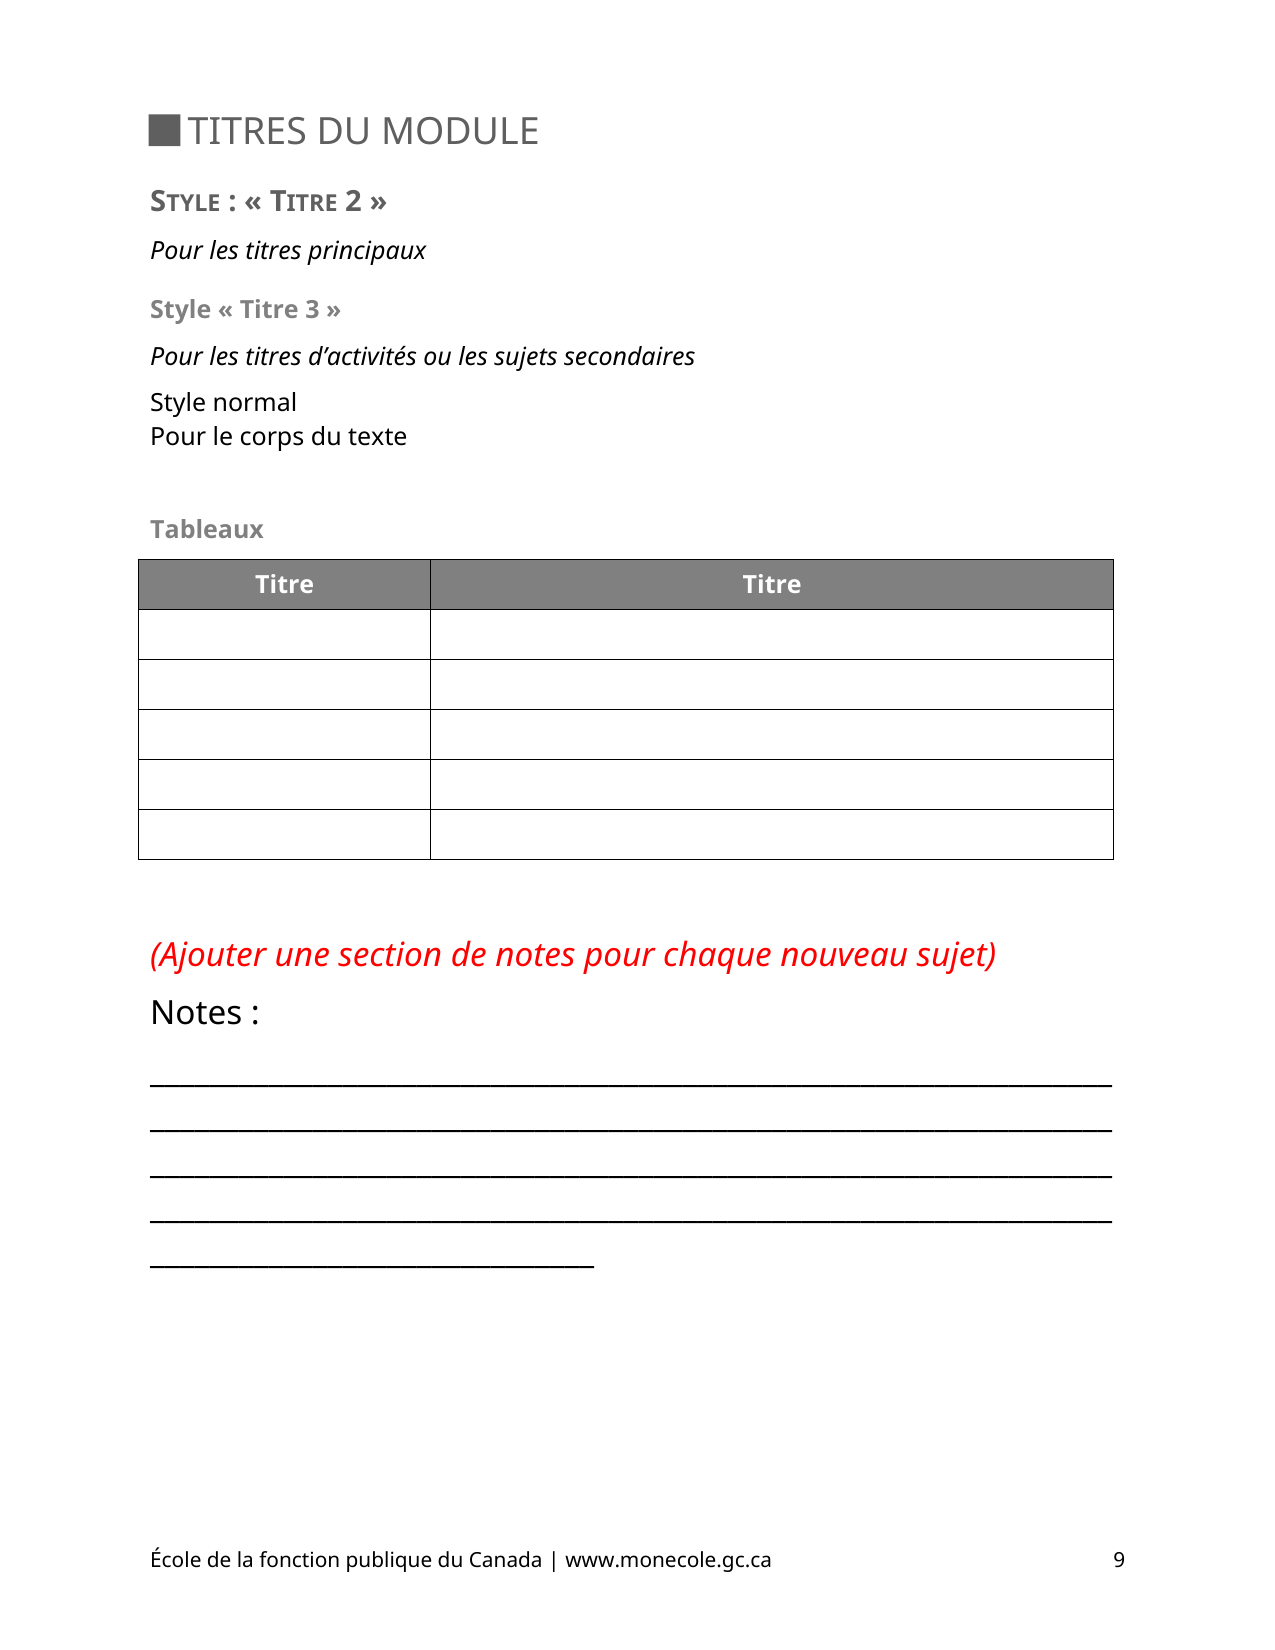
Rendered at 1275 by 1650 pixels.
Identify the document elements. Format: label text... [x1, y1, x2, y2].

table_cell [139, 610, 430, 659]
text (Ajouter une section de notes pour chaque nouveau sujet) [150, 931, 1125, 976]
text Pour le corps du texte [150, 419, 1125, 453]
text Style normal [150, 385, 1125, 419]
text __________________________________________________________________________________________________________________________________________________________________________________________________________________________________________________________________________________________________ [150, 1047, 1125, 1274]
subtitle Titres du module [150, 104, 1125, 156]
subtitle Tableaux [150, 512, 1125, 546]
table_cell [139, 660, 430, 709]
table_cell [431, 610, 1113, 659]
table_cell [139, 810, 430, 859]
table_cell [431, 710, 1113, 759]
subtitle Style : « Titre 2 » [150, 181, 1125, 220]
table_cell [431, 660, 1113, 709]
table_cell [431, 810, 1113, 859]
table_cell [431, 760, 1113, 809]
table_header Titre [139, 560, 430, 609]
text Pour les titres principaux [150, 233, 1125, 267]
table_cell [139, 710, 430, 759]
text Notes : [150, 989, 1125, 1034]
text Pour les titres d’activités ou les sujets secondaires [150, 338, 1125, 372]
subtitle Style « Titre 3 » [150, 292, 1125, 326]
table_cell [139, 760, 430, 809]
table_header Titre [431, 560, 1113, 609]
